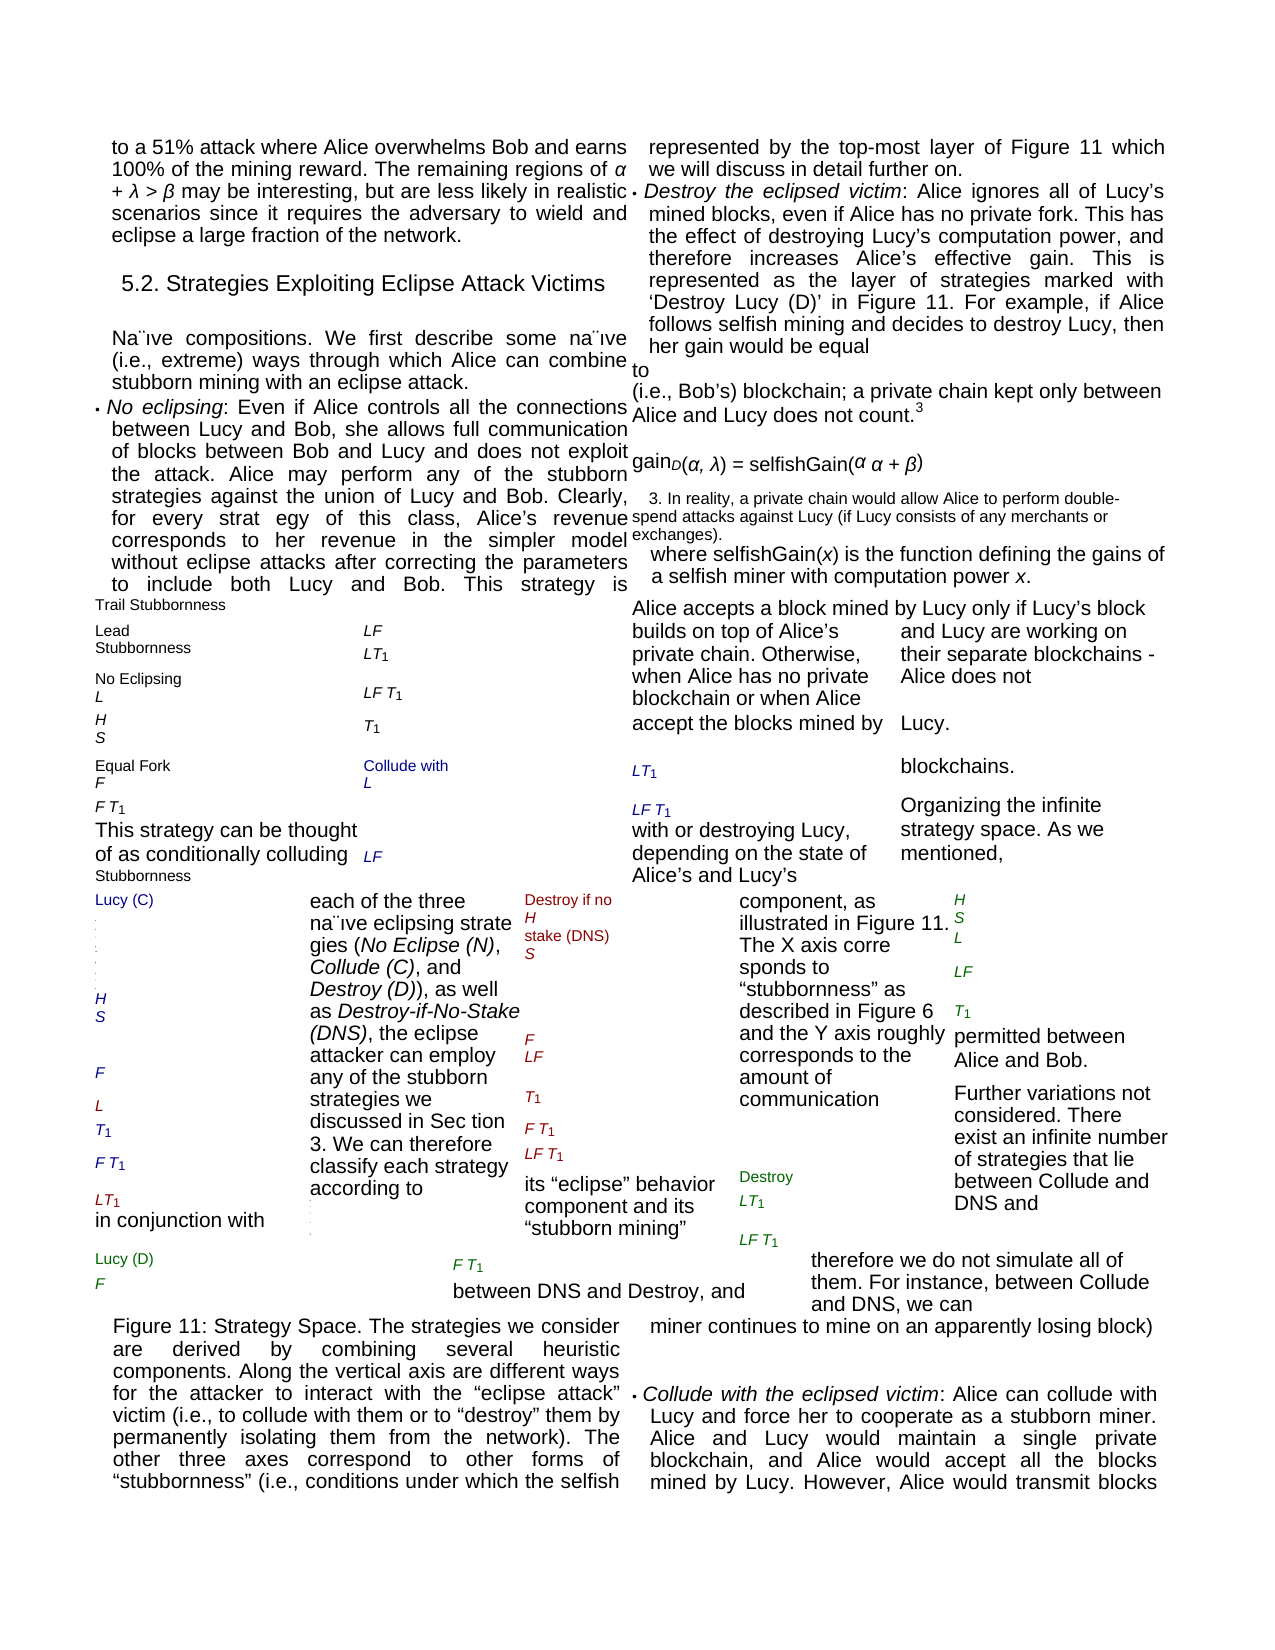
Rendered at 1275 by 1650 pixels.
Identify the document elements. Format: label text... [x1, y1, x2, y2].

text F T1 [524, 1114, 739, 1139]
text Organizing the infinite strategy space. As we mentioned, [900, 793, 1169, 865]
text LT1 [632, 756, 900, 781]
text F [95, 774, 363, 792]
text • Destroy the eclipsed victim: Alice ignores all of Lucy’s mined blocks, even if Alice has no private fork. This has the effect of destroying Lucy’s computation power, and therefore increases Alice’s effective gain. This is represented as the layer of strategies marked with ‘Destroy Lucy (D)’ in Figure 11. For example, if Alice follows selfish mining and decides to destroy Lucy, then her gain would be equal [632, 181, 1165, 358]
text 3. In reality, a private chain would allow Alice to perform double-spend attacks against Lucy (if Lucy consists of any merchants or exchanges). [632, 491, 1150, 544]
text H [524, 908, 739, 927]
text (i.e., Bob’s) blockchain; a private chain kept only between Alice and Lucy does not count.3 [632, 382, 1169, 427]
text LF T1 [739, 1225, 954, 1250]
text Destroy if no [524, 891, 739, 908]
text Alice accepts a block mined by Lucy only if Lucy’s block [632, 596, 1169, 620]
text S [95, 1007, 309, 1026]
text to [632, 358, 1169, 382]
text LT1 [95, 1185, 309, 1210]
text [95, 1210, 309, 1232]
text F T1 [95, 1147, 309, 1173]
text LT1 [739, 1186, 954, 1211]
text between DNS and Destroy, and therefore we do not simulate all of them. For instance, between Collude and DNS, we can [453, 1250, 1169, 1316]
text Stubbornness [95, 866, 363, 884]
text with or destroying Lucy, depending on the state of Alice’s and Lucy’s blockchains. [632, 820, 900, 887]
text Lucy (D) [95, 1250, 453, 1268]
text LF T1 [632, 795, 900, 820]
text L [95, 1097, 309, 1115]
text LT1 [363, 639, 632, 664]
text Destroy [739, 1168, 954, 1186]
text Stubbornness [95, 639, 363, 657]
text S [524, 944, 739, 963]
text with or destroying Lucy, depending on the state of Alice’s and Lucy’s blockchains. [900, 756, 1169, 778]
text LF [524, 1048, 739, 1066]
text F T1 [95, 792, 363, 817]
text permitted between Alice and Bob. [954, 1024, 1169, 1072]
text T1 [95, 1115, 309, 1140]
text H [95, 711, 363, 729]
text its “eclipse” behavior component and its “stubborn mining” component, as illustrated in Figure 11. The X axis corre sponds to “stubbornness” as described in Figure 6 and the Y axis roughly corresponds to the amount of communication [739, 891, 954, 1111]
text H [95, 989, 309, 1007]
text H [954, 891, 1169, 908]
text F T1 [453, 1250, 811, 1275]
text gainD(α, λ) = selfishGain(α α + β) [632, 436, 1169, 476]
text S [954, 908, 1169, 927]
text Lead [95, 621, 363, 639]
text T1 [524, 1081, 739, 1107]
text F [95, 1063, 309, 1081]
text L [95, 688, 363, 706]
text LF T1 [524, 1139, 739, 1164]
text in conjunction with each of the three na¨ıve eclipsing strate gies (No Eclipse (N), Collude (C), and Destroy (D)), as well as Destroy-if-No-Stake (DNS), the eclipse attacker can employ any of the stubborn strategies we discussed in Sec tion 3. We can therefore classify each strategy according to [309, 891, 524, 1199]
text Figure 11: Strategy Space. The strategies we consider are derived by combining several heuristic components. Along the vertical axis are different ways for the attacker to interact with the “eclipse attack” victim (i.e., to collude with them or to “destroy” them by permanently isolating them from the network). The other three axes correspond to other forms of “stubbornness” (i.e., conditions under which the selfish miner continues to mine on an apparently losing block) [113, 1316, 621, 1493]
text T1 [954, 996, 1169, 1021]
text Equal Fork [95, 756, 363, 774]
text accept the blocks mined by Lucy. [632, 711, 1169, 735]
text LF [954, 963, 1169, 981]
text LF [363, 848, 632, 866]
text Trail Stubbornness [95, 596, 632, 614]
text Na¨ıve compositions. We first describe some na¨ıve (i.e., extreme) ways through which Alice can combine stubborn mining with an eclipse attack. [112, 328, 628, 394]
text its “eclipse” behavior component and its “stubborn mining” component, as illustrated in Figure 11. The X axis corre sponds to “stubbornness” as described in Figure 6 and the Y axis roughly corresponds to the amount of communication [524, 1174, 739, 1240]
text F [95, 1275, 453, 1293]
text This strategy can be thought of as conditionally colluding [95, 817, 363, 865]
text S [95, 729, 363, 747]
text F [524, 1030, 739, 1048]
text Further variations not considered. There exist an infinite number of strategies that lie between Collude and DNS and [954, 1083, 1169, 1215]
text Collude with [363, 756, 632, 774]
text L [954, 928, 1169, 946]
text Lucy (C) [95, 891, 309, 908]
text stake (DNS) [524, 927, 739, 944]
text LF [363, 621, 632, 639]
text L [363, 774, 632, 792]
text where selfishGain(x) is the function defining the gains of a selfish miner with computation power x. [650, 544, 1168, 588]
text LF T1 [363, 678, 632, 703]
text No Eclipsing [95, 670, 363, 688]
text 5.2. Strategies Exploiting Eclipse Attack Victims [95, 270, 632, 297]
text T1 [363, 711, 632, 736]
text • No eclipsing: Even if Alice controls all the connections between Lucy and Bob, she allows full communication of blocks between Bob and Lucy and does not exploit the attack. Alice may perform any of the stubborn strategies against the union of Lucy and Bob. Clearly, for every strat egy of this class, Alice’s revenue corresponds to her revenue in the simpler model without eclipse attacks after correcting the parameters to include both Lucy and Bob. This strategy is represented by the top-most layer of Figure 11 which we will discuss in detail further on. [95, 397, 629, 596]
text builds on top of Alice’s private chain. Otherwise, when Alice has no private blockchain or when Alice and Lucy are working on their separate blockchains - Alice does not [632, 621, 1169, 709]
